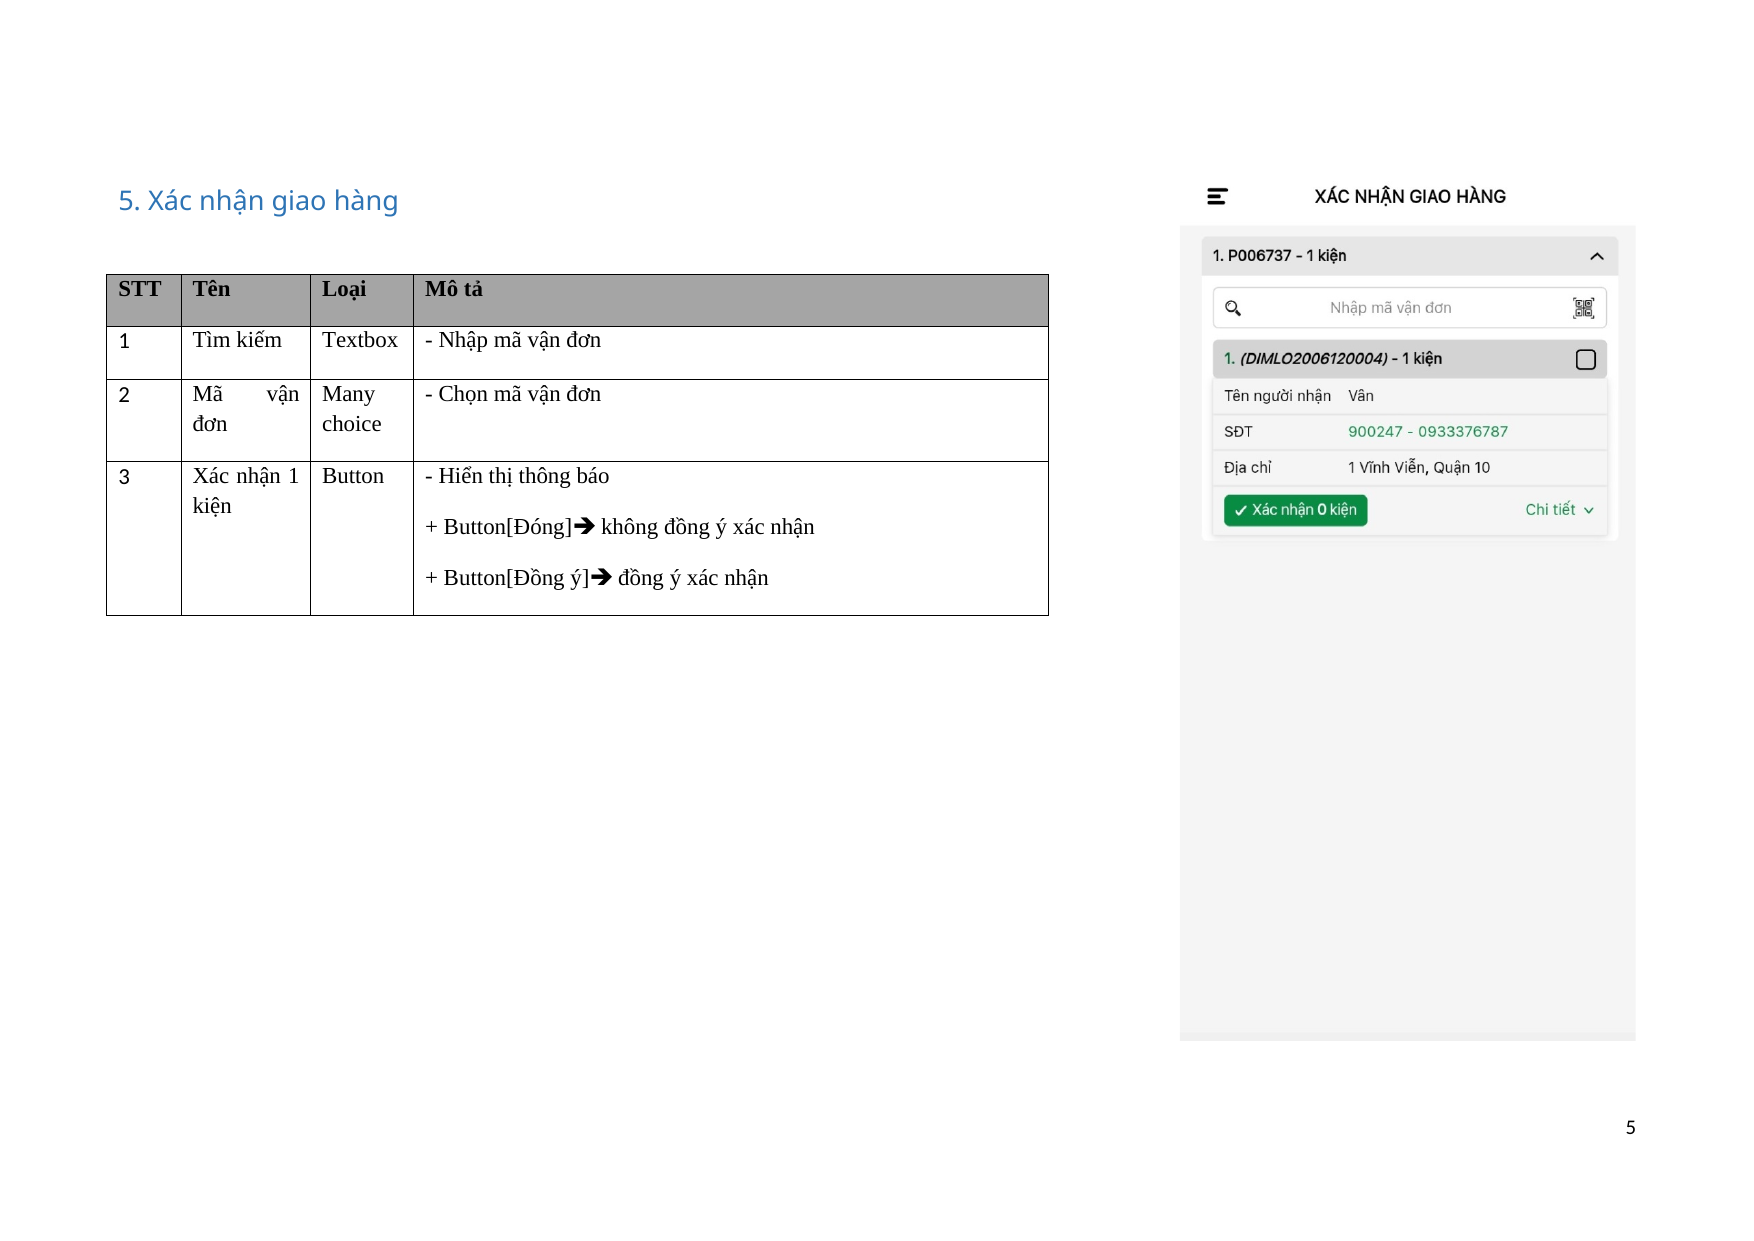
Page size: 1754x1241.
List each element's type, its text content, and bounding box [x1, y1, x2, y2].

table_cell 1 [107, 327, 181, 379]
table_cell - Nhập mã vận đơn [414, 327, 1048, 379]
table_cell - Hiển thị thông báo + Button[Đóng] không đồng ý xác nhận + Button[Đồng ý] đồng ý xác nhận [414, 462, 1048, 615]
table_header Tên [182, 275, 310, 326]
table_cell - Chọn mã vận đơn [414, 380, 1048, 461]
subtitle 5. Xác nhận giao hàng [118, 181, 1105, 218]
table_cell 2 [107, 380, 181, 461]
table_cell Many choice [311, 380, 413, 461]
table_header Mô tả [414, 275, 1048, 326]
table_cell 3 [107, 462, 181, 615]
table_cell Xác nhận 1 kiện [182, 462, 310, 615]
table_header STT [107, 275, 181, 326]
table_cell Button [311, 462, 413, 615]
table_cell Textbox [311, 327, 413, 379]
table_cell Tìm kiếm [182, 327, 310, 379]
table_cell Mã vận đơn [182, 380, 310, 461]
table_header Loại [311, 275, 413, 326]
picture [1179, 181, 1636, 1041]
